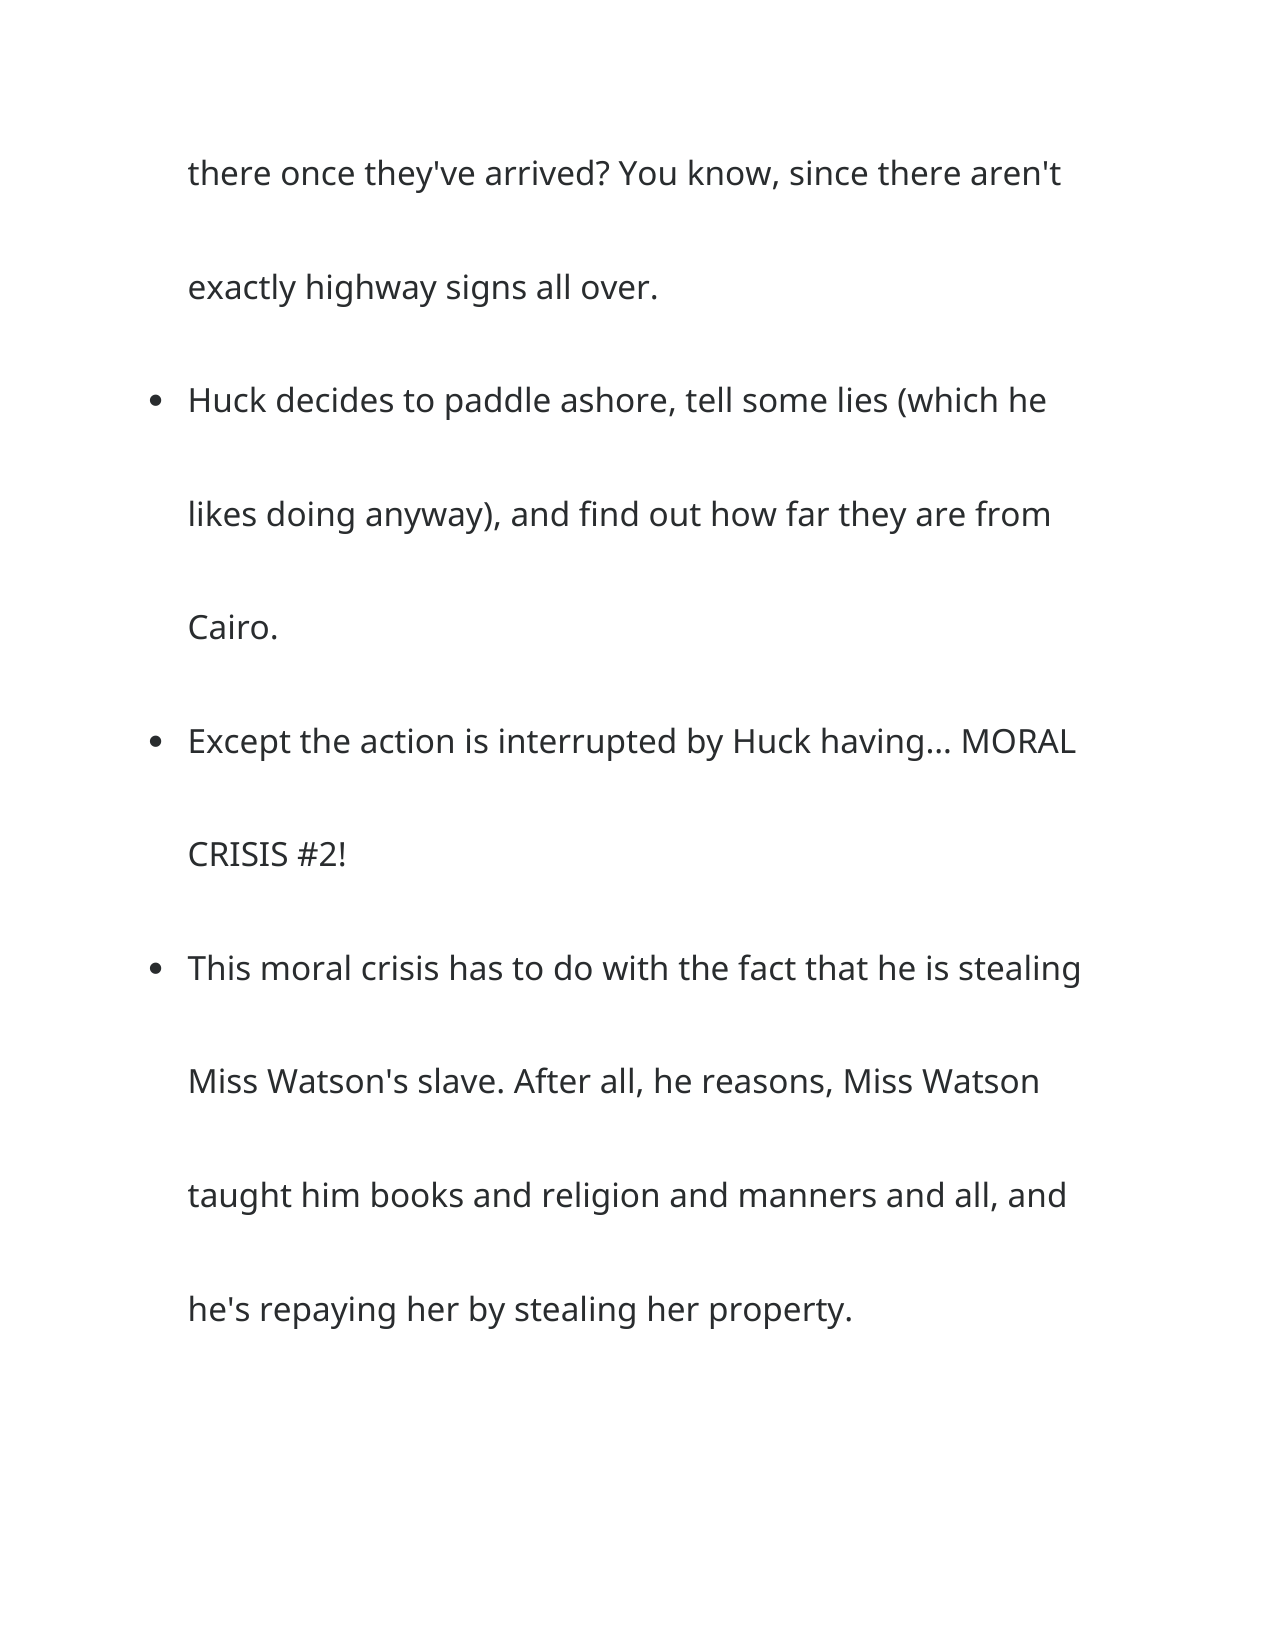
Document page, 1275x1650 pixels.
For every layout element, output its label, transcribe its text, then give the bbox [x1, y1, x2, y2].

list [150, 150, 1125, 309]
list This moral crisis has to do with the fact that he is stealing Miss Watson's slave. After all, he reasons, Miss Watson taught him books and religion and manners and all, and he's repaying her by stealing her property. [150, 945, 1125, 1331]
list Except the action is interrupted by Huck having… MORAL CRISIS #2! [150, 718, 1125, 877]
list Huck decides to paddle ashore, tell some lies (which he likes doing anyway), and find out how far they are from Cairo. [150, 377, 1125, 649]
